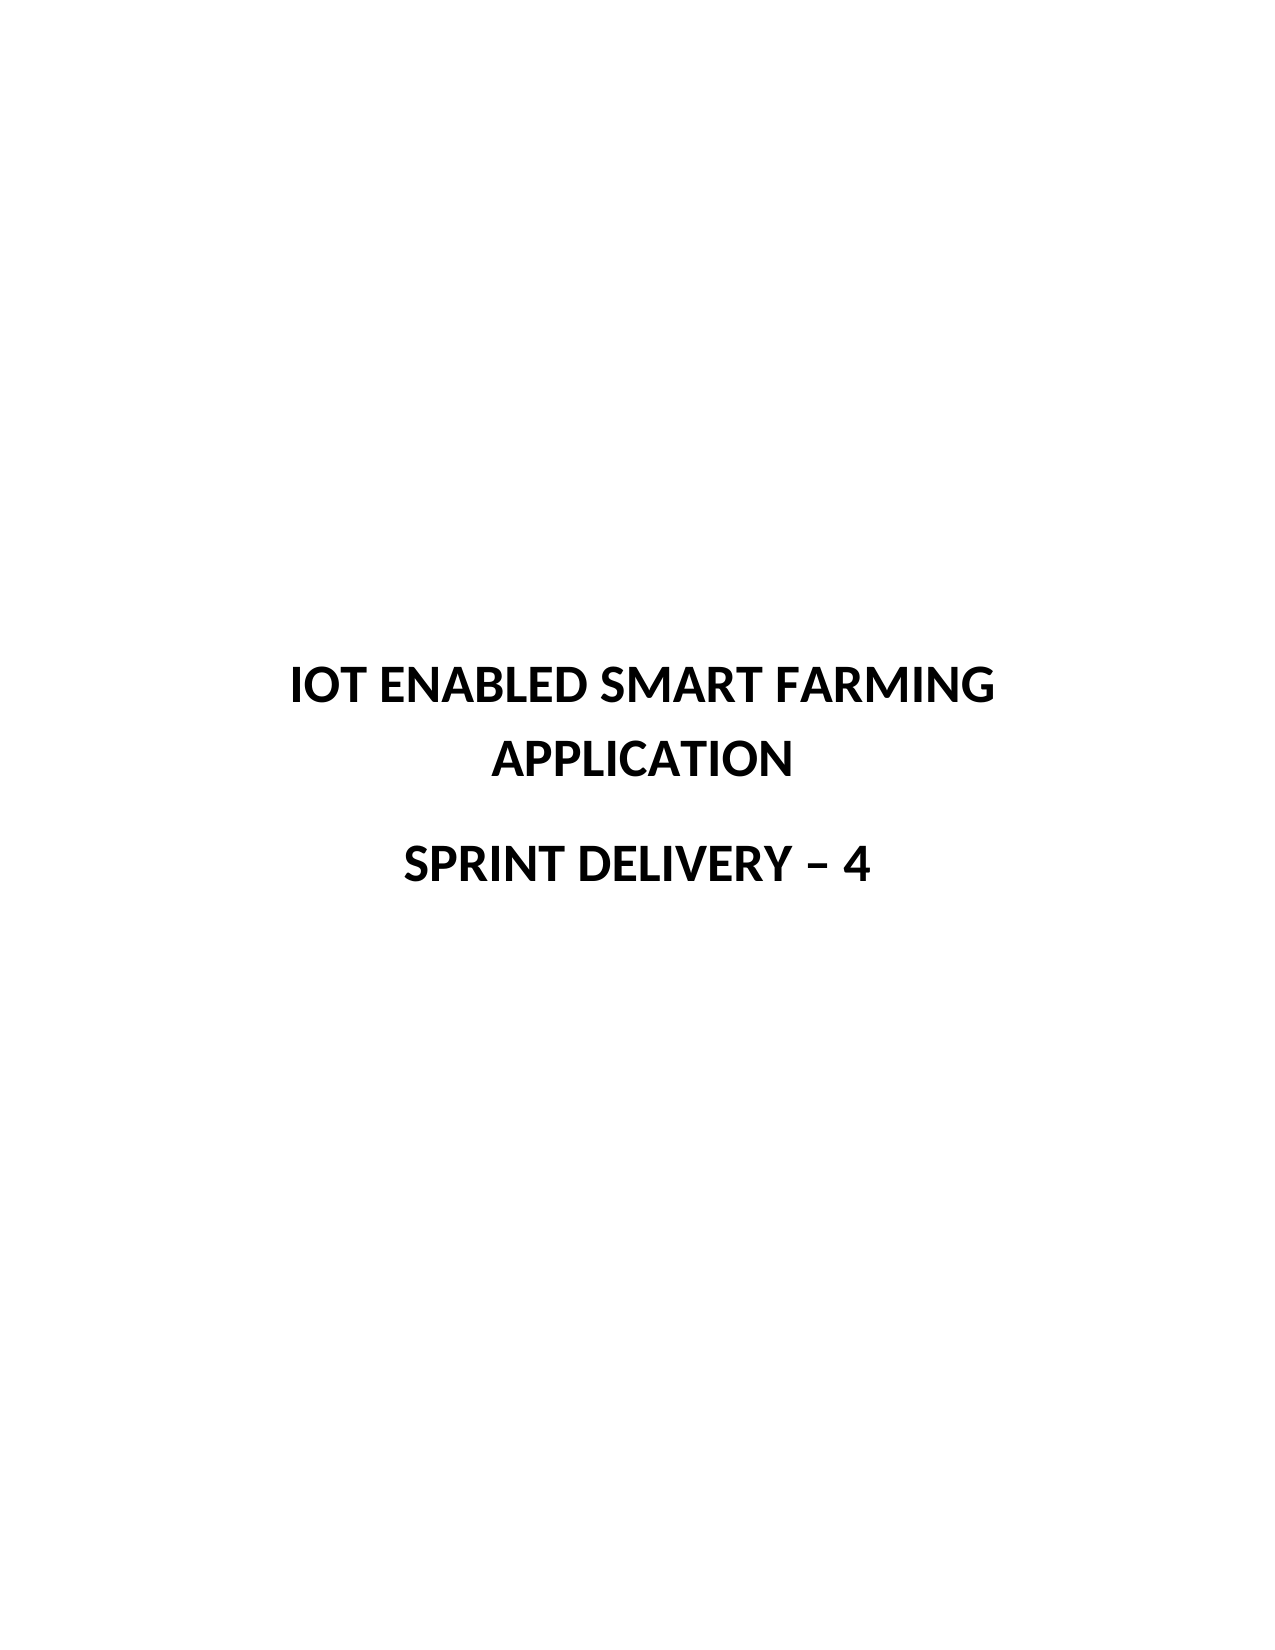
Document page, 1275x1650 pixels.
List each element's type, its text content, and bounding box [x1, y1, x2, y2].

text SPRINT DELIVERY – 4 [403, 829, 1140, 895]
text IOT ENABLED SMART FARMING APPLICATION [148, 650, 1136, 789]
